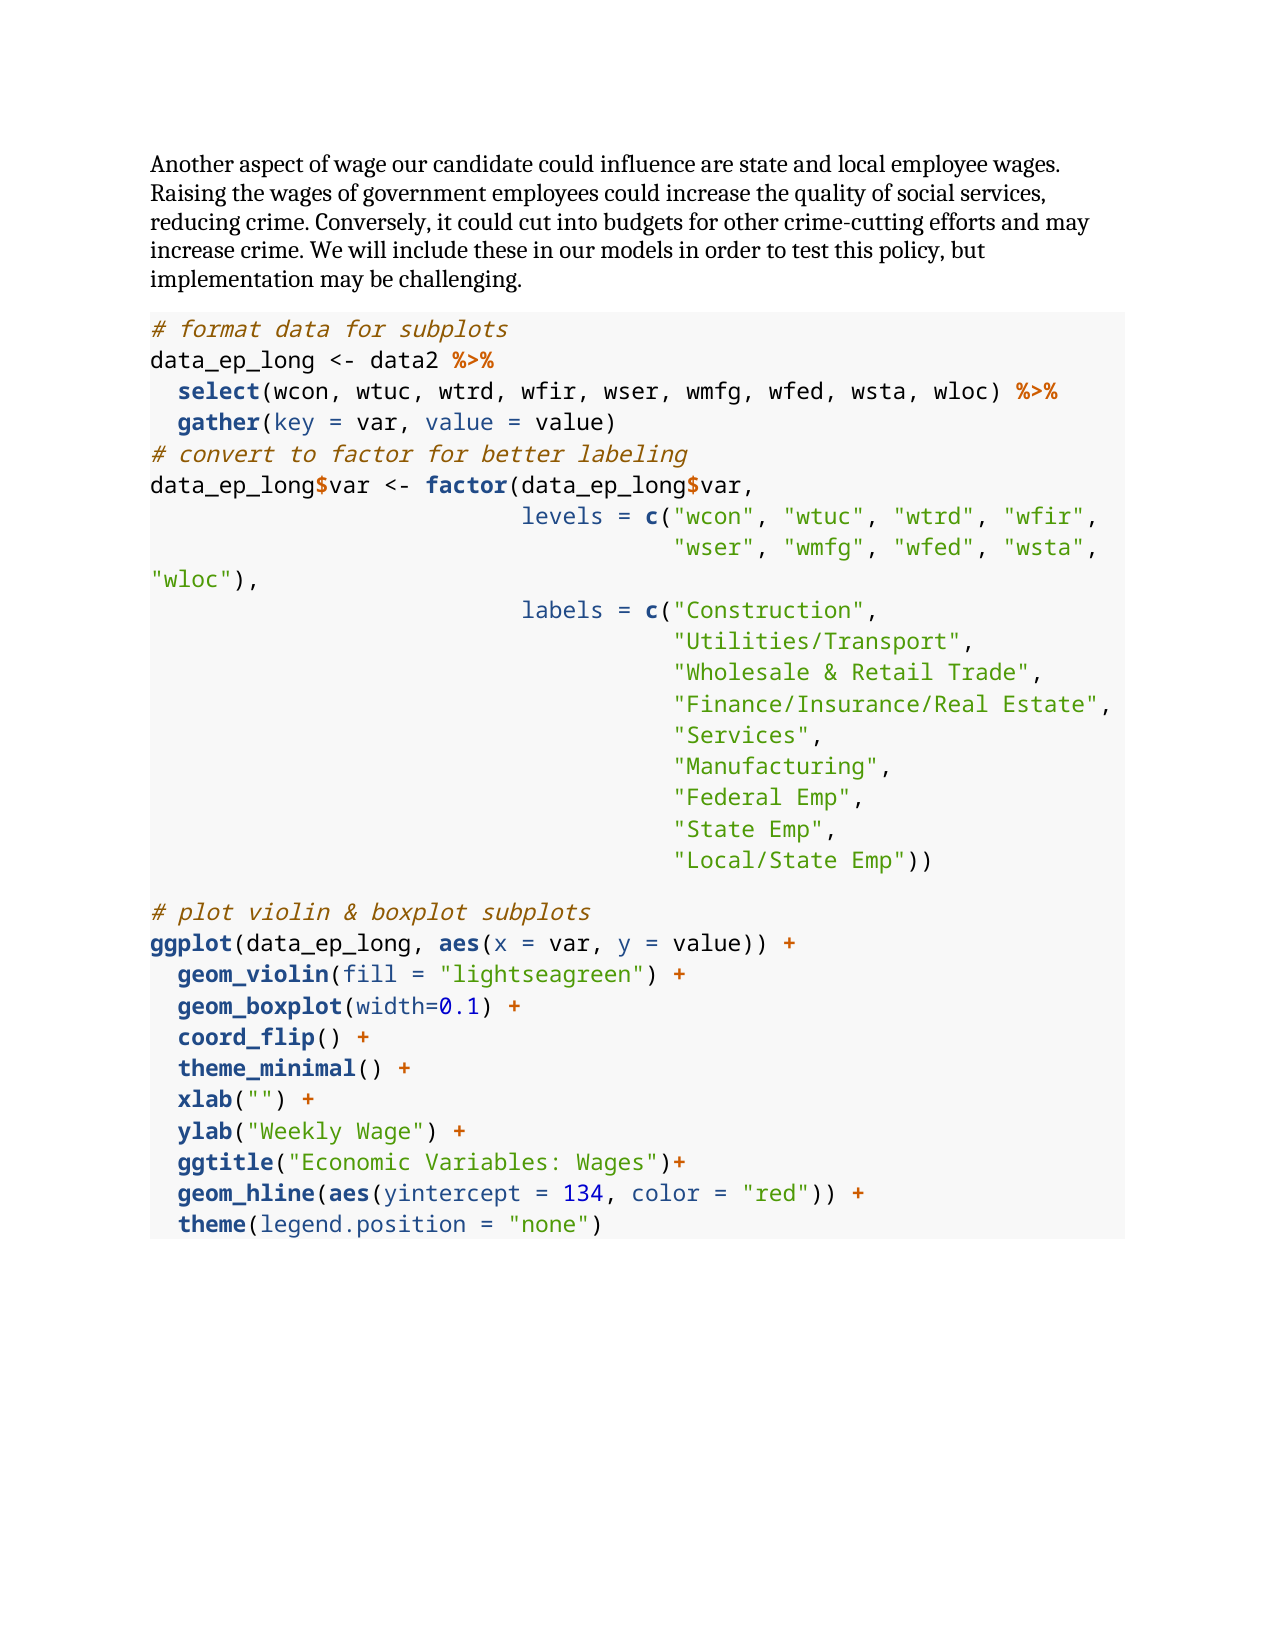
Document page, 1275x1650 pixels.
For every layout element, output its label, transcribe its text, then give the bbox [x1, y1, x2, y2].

text # plot violin & boxplot subplots ggplot(data_ep_long, aes(x = var, y = value)) + geom_violin(fill = "lightseagreen") + geom_boxplot(width=0.1) + coord_flip() + theme_minimal() + xlab("") + ylab("Weekly Wage") + ggtitle("Economic Variables: Wages")+ geom_hline(aes(yintercept = 134, color = "red")) + theme(legend.position = "none") [150, 896, 1125, 1239]
text # format data for subplots data_ep_long <- data2 %>% select(wcon, wtuc, wtrd, wfir, wser, wmfg, wfed, wsta, wloc) %>% gather(key = var, value = value) # convert to factor for better labeling data_ep_long$var <- factor(data_ep_long$var, levels = c("wcon", "wtuc", "wtrd", "wfir", "wser", "wmfg", "wfed", "wsta", "wloc"), labels = c("Construction", "Utilities/Transport", "Wholesale & Retail Trade", "Finance/Insurance/Real Estate", "Services", "Manufacturing", "Federal Emp", "State Emp", "Local/State Emp")) [150, 312, 1125, 875]
text Another aspect of wage our candidate could influence are state and local employee wages. Raising the wages of government employees could increase the quality of social services, reducing crime. Conversely, it could cut into budgets for other crime-cutting efforts and may increase crime. We will include these in our models in order to test this policy, but implementation may be challenging. [150, 150, 1125, 294]
